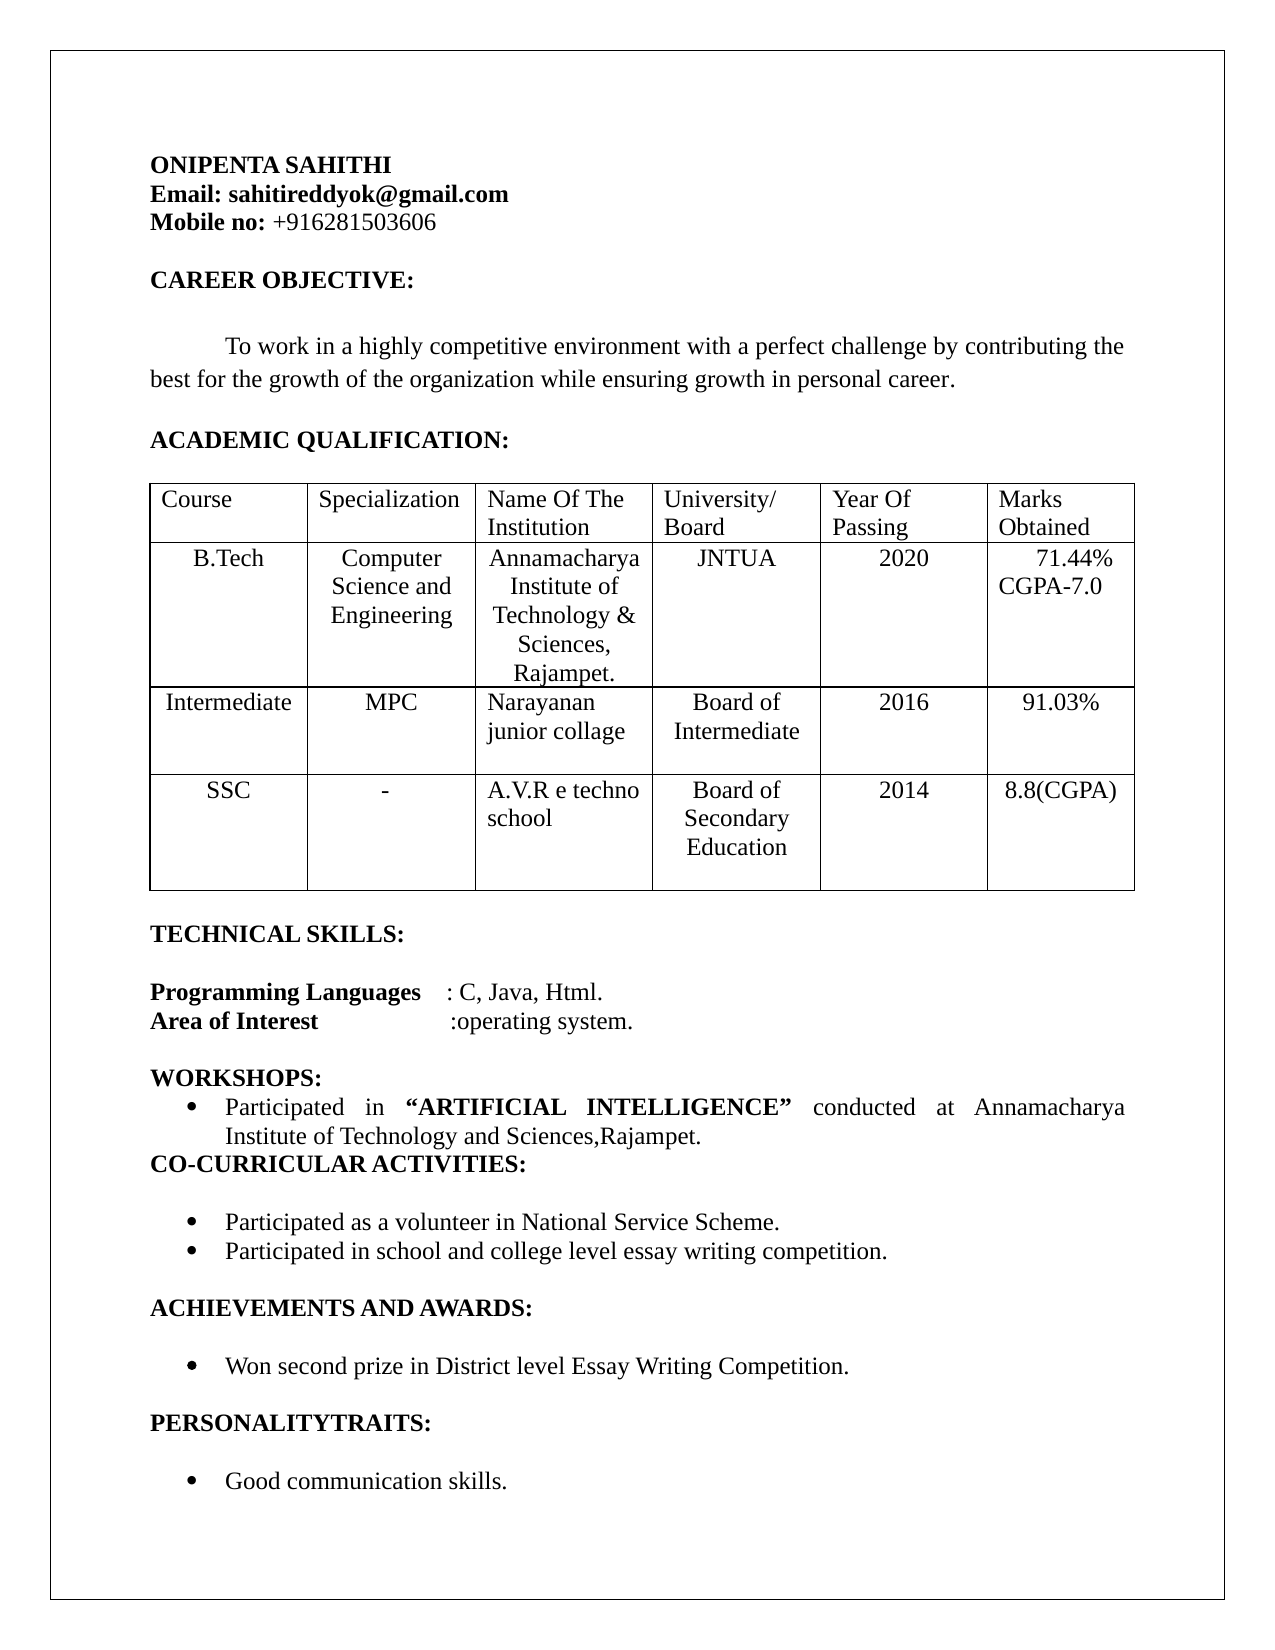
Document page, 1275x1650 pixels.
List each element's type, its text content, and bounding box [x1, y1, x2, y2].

table_cell 2020 [821, 543, 987, 686]
table_header Name Of The Institution [476, 484, 652, 542]
text TECHNICAL SKILLS: [150, 919, 1125, 948]
list Participated in “ARTIFICIAL INTELLIGENCE” conducted at Annamacharya Institute of Technology and Sciences,Rajampet. [187, 1092, 1125, 1149]
text WORKSHOPS: [150, 1063, 1125, 1092]
text PERSONALITYTRAITS: [150, 1408, 1125, 1437]
table_cell Board of Intermediate [653, 688, 820, 774]
text ACADEMIC QUALIFICATION: [150, 425, 1125, 454]
text ONIPENTA SAHITHI [150, 150, 1125, 179]
table_cell JNTUA [653, 543, 820, 686]
text Mobile no: +916281503606 [150, 207, 1125, 236]
table_cell Narayanan junior collage [476, 688, 652, 774]
table_cell Intermediate [151, 688, 307, 774]
text Area of Interest :operating system. [150, 1006, 1125, 1034]
table_cell Computer Science and Engineering [308, 543, 475, 686]
table_cell 2014 [821, 775, 987, 890]
text CO-CURRICULAR ACTIVITIES: [150, 1149, 1125, 1178]
table_header University/ Board [653, 484, 820, 542]
table_header Course [151, 484, 307, 542]
table_cell SSC [151, 775, 307, 890]
table_header Marks Obtained [988, 484, 1134, 542]
list Participated as a volunteer in National Service Scheme. [187, 1207, 1125, 1236]
table_cell Annamacharya Institute of Technology & Sciences, Rajampet. [476, 543, 652, 686]
table_cell 91.03% [988, 688, 1134, 774]
text ACHIEVEMENTS AND AWARDS: [150, 1293, 1125, 1322]
table_cell MPC [308, 688, 475, 774]
text CAREER OBJECTIVE: [150, 265, 1125, 294]
text Programming Languages : C, Java, Html. [150, 977, 1125, 1006]
table_cell B.Tech [151, 543, 307, 686]
table_cell - [308, 775, 475, 890]
table_cell 8.8(CGPA) [988, 775, 1134, 890]
list Won second prize in District level Essay Writing Competition. [187, 1351, 1125, 1379]
list Good communication skills. [187, 1466, 1125, 1494]
text To work in a highly competitive environment with a perfect challenge by contributing the best for the growth of the organization while ensuring growth in personal career. [150, 331, 1125, 393]
table_cell Board of Secondary Education [653, 775, 820, 890]
table_header Specialization [308, 484, 475, 542]
table_cell 2016 [821, 688, 987, 774]
table_header Year Of Passing [821, 484, 987, 542]
table_cell A.V.R e techno school [476, 775, 652, 890]
list Participated in school and college level essay writing competition. [187, 1236, 1125, 1264]
text Email: sahitireddyok@gmail.com [150, 179, 1125, 207]
table_cell 71.44% CGPA-7.0 [988, 543, 1134, 686]
